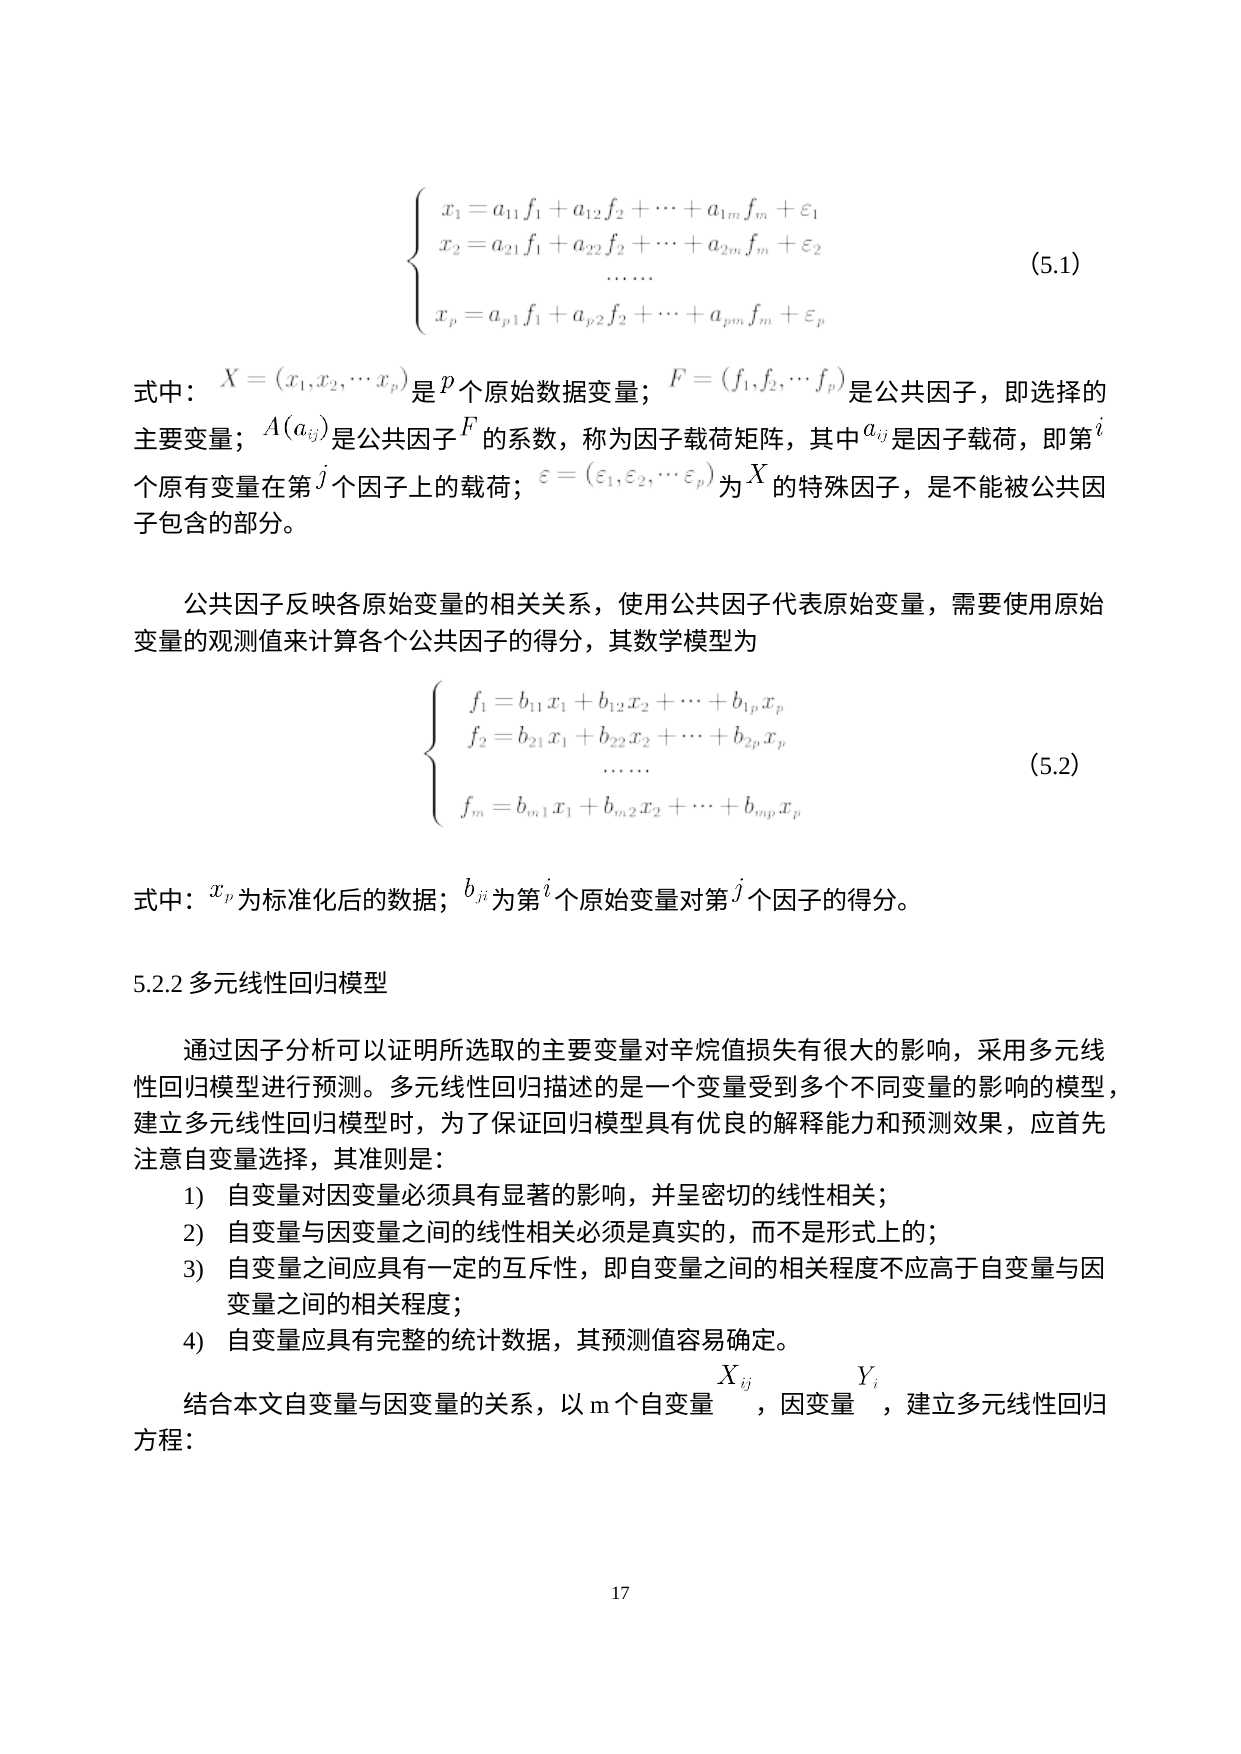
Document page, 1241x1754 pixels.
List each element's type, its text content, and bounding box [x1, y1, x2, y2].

list 自变量与因变量之间的线性相关必须是真实的，而不是形式上的； [183, 1212, 1107, 1248]
text 通过因子分析可以证明所选取的主要变量对辛烷值损失有很大的影响，采用多元线性回归模型进行预测。多元线性回归描述的是一个变量受到多个不同变量的影响的模型，建立多元线性回归模型时，为了保证回归模型具有优良的解释能力和预测效果，应首先注意自变量选择，其准则是： [133, 1031, 1107, 1176]
table_header （5.2） [1003, 674, 1107, 869]
text 式中：为标准化后的数据；为第个原始变量对第个因子的得分。 [133, 869, 1107, 917]
table_header [133, 181, 1003, 344]
list 自变量对因变量必须具有显著的影响，并呈密切的线性相关； [183, 1176, 1107, 1212]
list 自变量之间应具有一定的互斥性，即自变量之间的相关程度不应高于自变量与因变量之间的相关程度； [183, 1248, 1107, 1321]
list 自变量应具有完整的统计数据，其预测值容易确定。 [183, 1321, 1107, 1357]
table_header [134, 674, 1003, 869]
text 式中： 是个原始数据变量；是公共因子，即选择的主要变量；是公共因子的系数，称为因子载荷矩阵，其中是因子载荷，即第个原有变量在第个因子上的载荷；为的特殊因子，是不能被公共因子包含的部分。 [133, 361, 1107, 540]
text 结合本文自变量与因变量的关系，以m个自变量，因变量，建立多元线性回归方程： [133, 1357, 1107, 1457]
text 公共因子反映各原始变量的相关关系，使用公共因子代表原始变量，需要使用原始变量的观测值来计算各个公共因子的得分，其数学模型为 [133, 585, 1107, 657]
table_header （5.1） [1004, 181, 1107, 344]
text 5.2.2多元线性回归模型 [133, 949, 1107, 1014]
